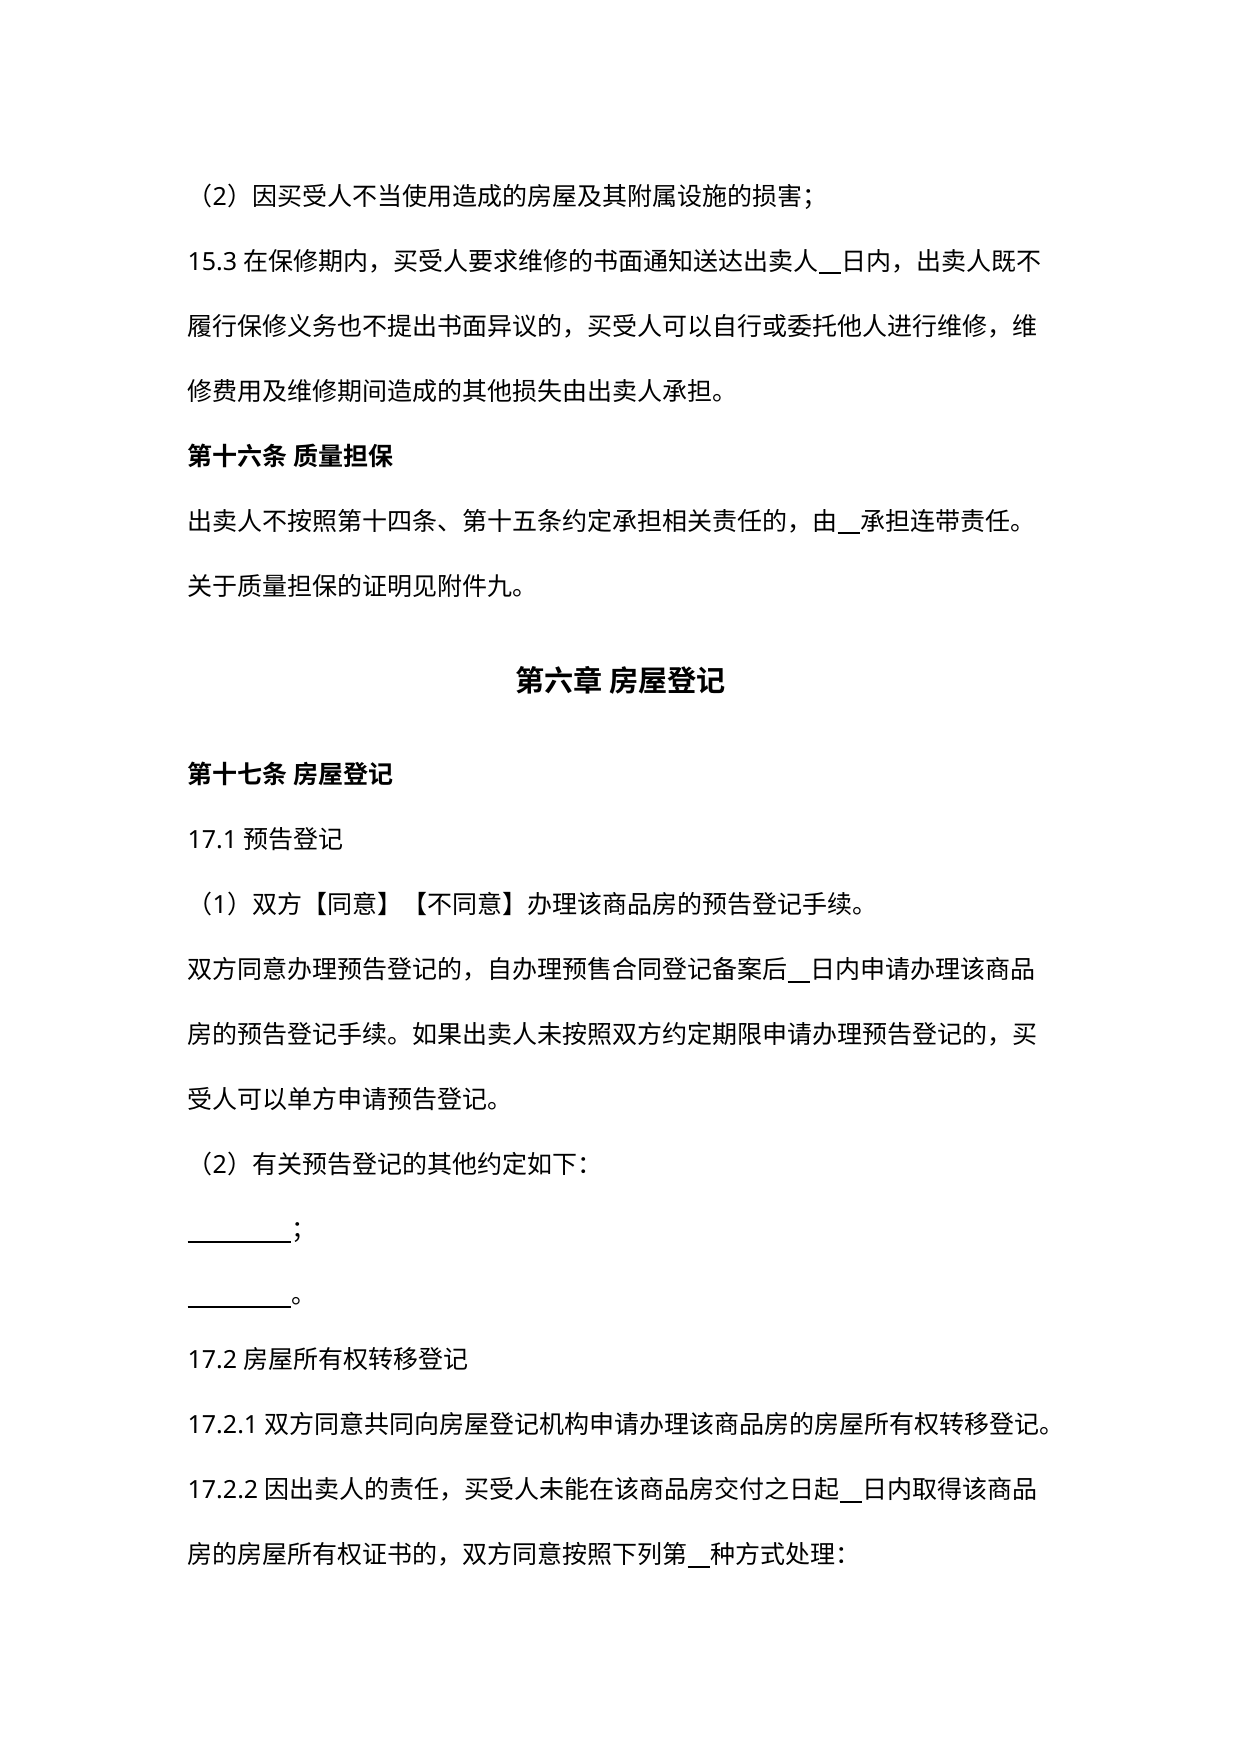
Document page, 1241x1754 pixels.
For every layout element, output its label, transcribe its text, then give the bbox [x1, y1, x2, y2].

text （2）因买受人不当使用造成的房屋及其附属设施的损害； [187, 162, 1053, 227]
text ； [187, 1195, 1053, 1260]
subtitle 第十七条 房屋登记 [187, 740, 1053, 805]
text 出卖人不按照第十四条、第十五条约定承担相关责任的，由 承担连带责任。 [187, 487, 1053, 552]
subtitle 第十六条 质量担保 [187, 422, 1053, 487]
text 17.2.1 双方同意共同向房屋登记机构申请办理该商品房的房屋所有权转移登记。 [187, 1390, 1053, 1455]
text 17.2 房屋所有权转移登记 [187, 1325, 1053, 1390]
text 15.3 在保修期内，买受人要求维修的书面通知送达出卖人 日内，出卖人既不履行保修义务也不提出书面异议的，买受人可以自行或委托他人进行维修，维修费用及维修期间造成的其他损失由出卖人承担。 [187, 227, 1053, 422]
subtitle 第六章 房屋登记 [187, 646, 1053, 711]
text 17.2.2 因出卖人的责任，买受人未能在该商品房交付之日起 日内取得该商品房的房屋所有权证书的，双方同意按照下列第 种方式处理： [187, 1455, 1053, 1585]
text 。 [187, 1260, 1053, 1325]
text 17.1 预告登记 [187, 805, 1053, 870]
text （2）有关预告登记的其他约定如下： [187, 1130, 1053, 1195]
text 双方同意办理预告登记的，自办理预售合同登记备案后 日内申请办理该商品房的预告登记手续。如果出卖人未按照双方约定期限申请办理预告登记的，买受人可以单方申请预告登记。 [187, 935, 1053, 1130]
text （1）双方【同意】【不同意】办理该商品房的预告登记手续。 [187, 870, 1053, 935]
text 关于质量担保的证明见附件九。 [187, 552, 1053, 617]
